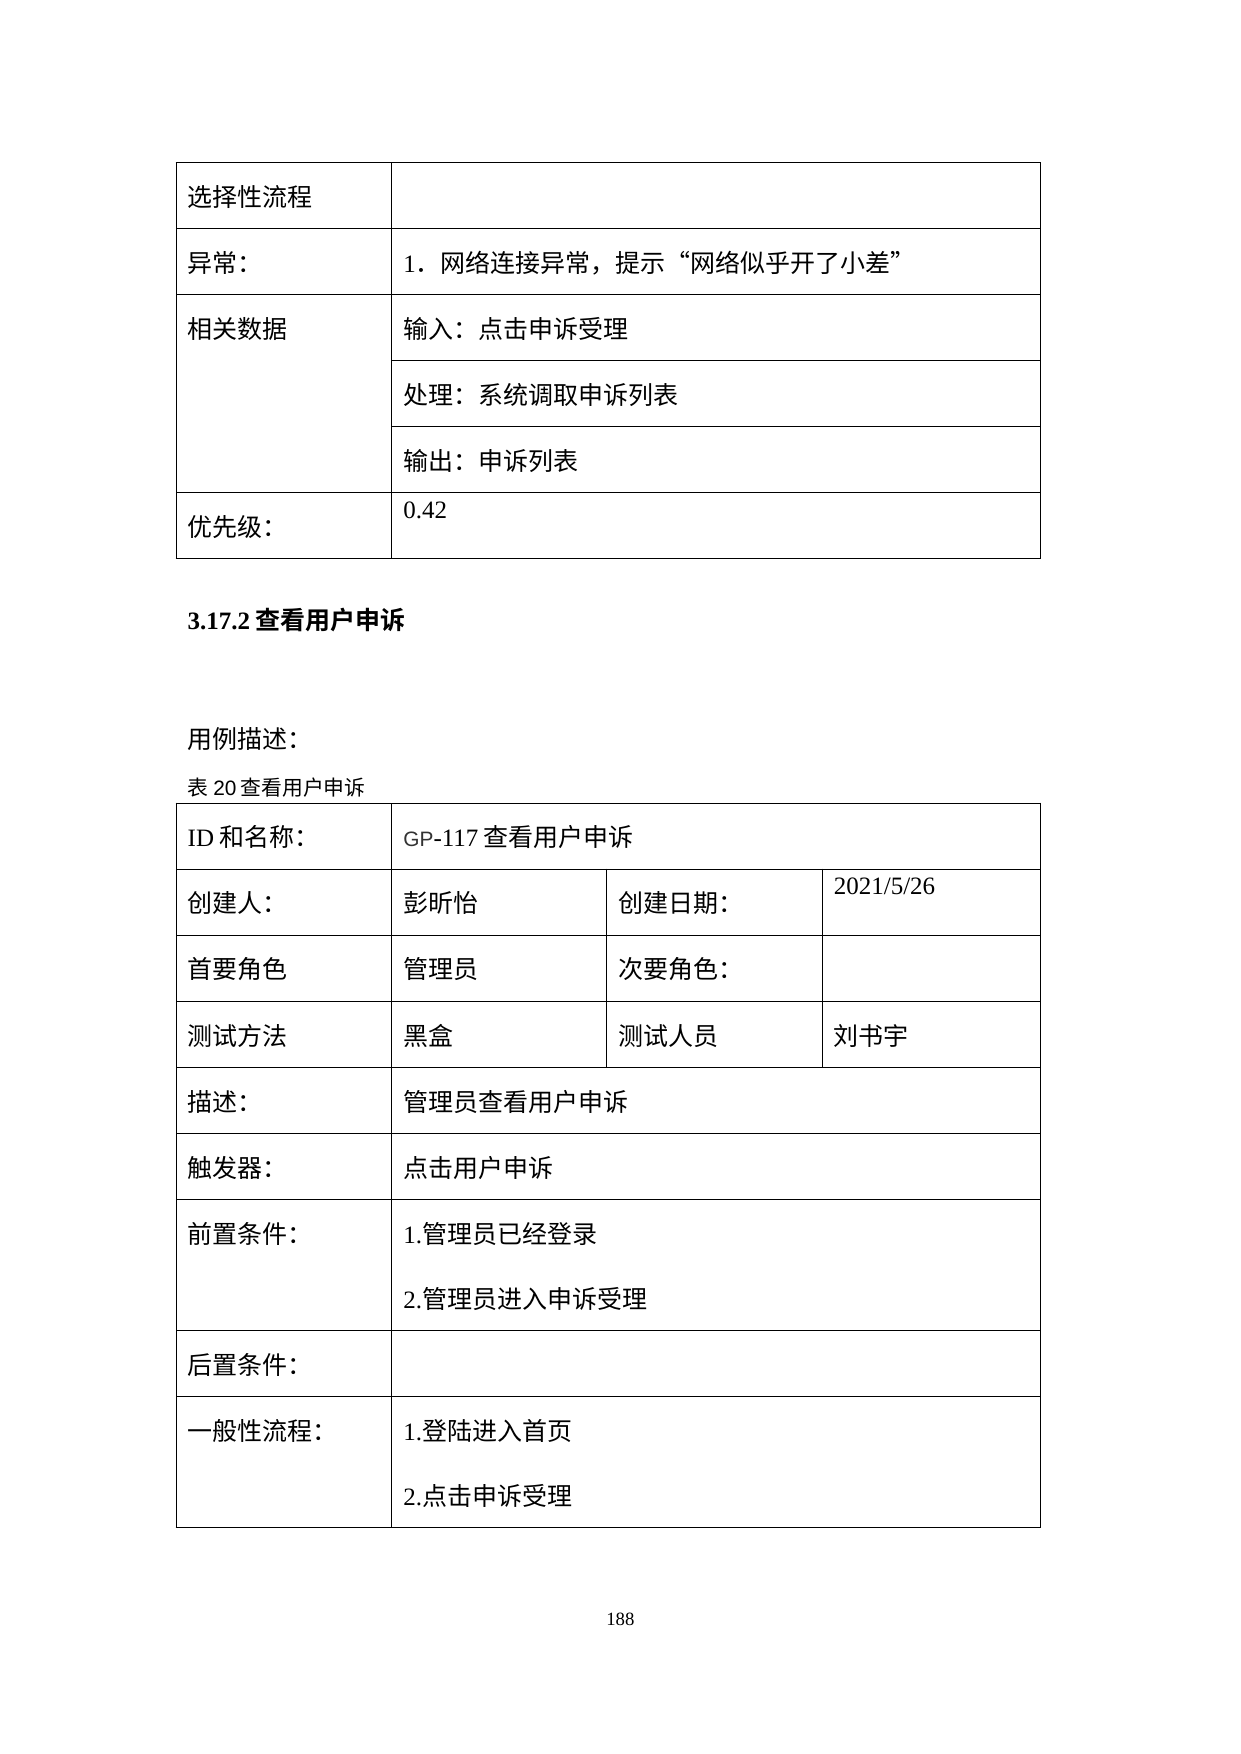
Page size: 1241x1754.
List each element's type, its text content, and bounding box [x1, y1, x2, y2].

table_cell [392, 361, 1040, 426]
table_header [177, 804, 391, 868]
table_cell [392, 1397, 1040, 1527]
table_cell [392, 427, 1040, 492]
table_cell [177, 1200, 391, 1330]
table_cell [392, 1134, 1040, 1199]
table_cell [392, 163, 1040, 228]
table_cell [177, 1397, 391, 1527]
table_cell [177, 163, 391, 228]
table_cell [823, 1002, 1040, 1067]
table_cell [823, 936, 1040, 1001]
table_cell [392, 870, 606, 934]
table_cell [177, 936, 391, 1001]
subtitle 3.17.2查看用户申诉 [187, 586, 1053, 651]
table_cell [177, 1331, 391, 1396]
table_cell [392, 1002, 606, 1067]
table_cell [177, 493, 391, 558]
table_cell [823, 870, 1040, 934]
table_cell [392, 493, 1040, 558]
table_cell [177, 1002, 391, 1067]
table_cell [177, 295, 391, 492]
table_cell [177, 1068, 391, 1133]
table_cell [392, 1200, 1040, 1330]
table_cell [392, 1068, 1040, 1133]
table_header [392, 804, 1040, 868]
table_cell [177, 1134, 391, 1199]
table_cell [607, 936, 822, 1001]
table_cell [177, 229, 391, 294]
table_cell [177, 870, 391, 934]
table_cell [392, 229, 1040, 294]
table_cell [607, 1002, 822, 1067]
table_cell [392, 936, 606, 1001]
text 用例描述： [187, 705, 1053, 770]
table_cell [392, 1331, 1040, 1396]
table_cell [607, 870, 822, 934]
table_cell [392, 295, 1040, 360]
